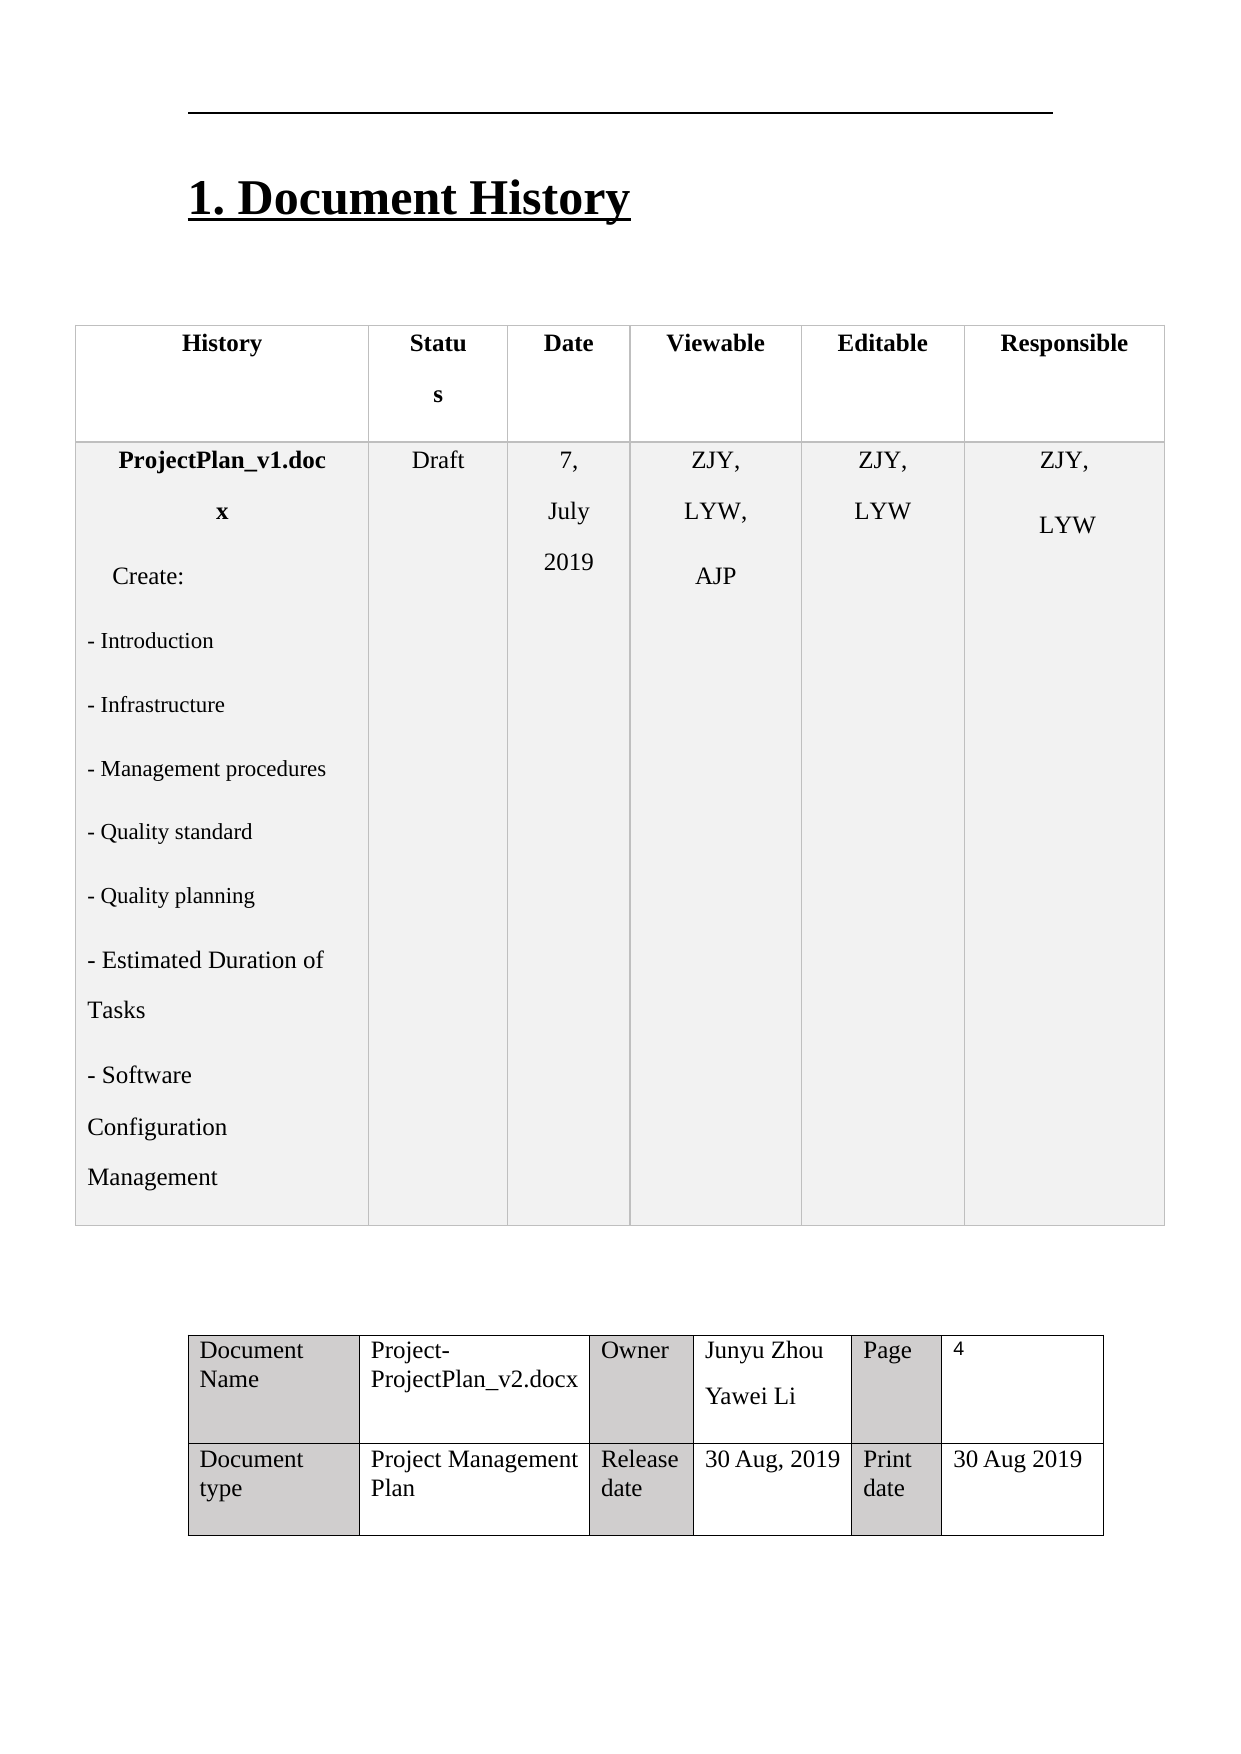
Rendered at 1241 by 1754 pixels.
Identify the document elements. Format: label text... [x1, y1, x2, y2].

table_cell 7, July 2019 [508, 443, 629, 1225]
table_header Status [369, 326, 507, 441]
table_cell ZJY, LYW, AJP [631, 443, 801, 1225]
table_cell ProjectPlan_v1.docx Create: - Introduction - Infrastructure - Management procedures - Quality standard - Quality planning - Estimated Duration of Tasks - Software Configuration Management - List of Figures [76, 443, 368, 1225]
table_header Editable [802, 326, 964, 441]
table_cell ZJY, LYW [965, 443, 1164, 1225]
subtitle 1. Document History [187, 163, 1053, 231]
table_header Viewable [631, 326, 801, 441]
table_header Date [508, 326, 629, 441]
table_cell Draft [369, 443, 507, 1225]
table_header Responsible [965, 326, 1164, 441]
table_cell ZJY, LYW [802, 443, 964, 1225]
table_header History [76, 326, 368, 441]
